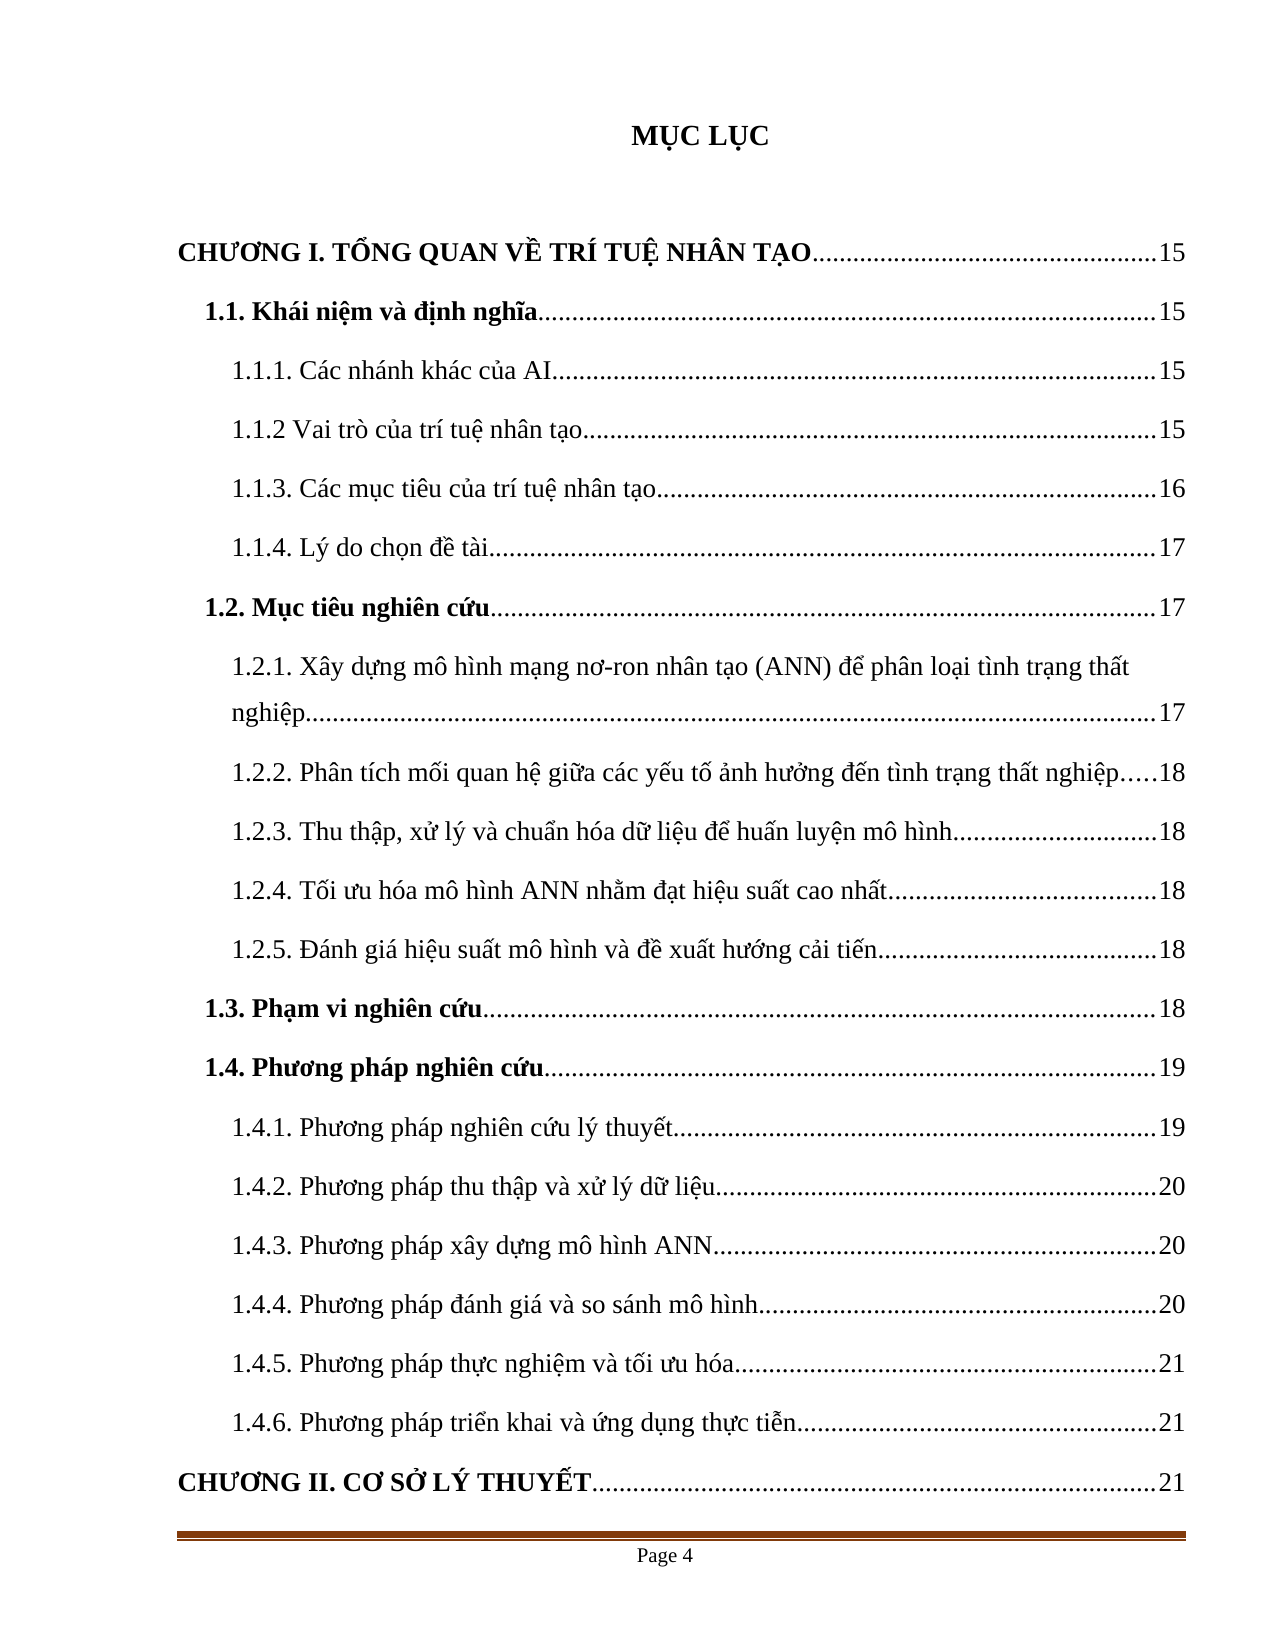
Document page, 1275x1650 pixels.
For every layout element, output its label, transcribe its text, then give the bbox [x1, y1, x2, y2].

text MỤC LỤC [177, 118, 1186, 152]
text 1.4.1. Phương pháp nghiên cứu lý thuyết 19 [231, 1111, 1186, 1142]
text CHƯƠNG I. TỔNG QUAN VỀ TRÍ TUỆ NHÂN TẠO 15 [177, 236, 1186, 267]
text 1.4.4. Phương pháp đánh giá và so sánh mô hình 20 [231, 1288, 1186, 1319]
text 1.4. Phương pháp nghiên cứu 19 [204, 1052, 1186, 1083]
text 1.4.5. Phương pháp thực nghiệm và tối ưu hóa 21 [231, 1347, 1186, 1378]
text 1.2.4. Tối ưu hóa mô hình ANN nhằm đạt hiệu suất cao nhất 18 [231, 874, 1186, 905]
text 1.4.2. Phương pháp thu thập và xử lý dữ liệu 20 [231, 1170, 1186, 1201]
text 1.1.3. Các mục tiêu của trí tuệ nhân tạo 16 [231, 472, 1186, 503]
text 1.1.1. Các nhánh khác của AI 15 [231, 354, 1186, 385]
text 1.2.3. Thu thập, xử lý và chuẩn hóa dữ liệu để huấn luyện mô hình 18 [231, 815, 1186, 846]
text 1.3. Phạm vi nghiên cứu 18 [204, 992, 1186, 1023]
text 1.1.2 Vai trò của trí tuệ nhân tạo 15 [231, 413, 1186, 444]
text 1.1.4. Lý do chọn đề tài 17 [231, 532, 1186, 563]
text 1.2.1. Xây dựng mô hình mạng nơ-ron nhân tạo (ANN) để phân loại tình trạng thất nghiệp 17 [231, 650, 1186, 728]
text 1.2.5. Đánh giá hiệu suất mô hình và đề xuất hướng cải tiến 18 [231, 933, 1186, 964]
text 1.4.3. Phương pháp xây dựng mô hình ANN 20 [231, 1229, 1186, 1260]
text CHƯƠNG II. CƠ SỞ LÝ THUYẾT 21 [177, 1466, 1186, 1497]
text 1.2. Mục tiêu nghiên cứu 17 [204, 591, 1186, 622]
text 1.4.6. Phương pháp triển khai và ứng dụng thực tiễn 21 [231, 1407, 1186, 1438]
text 1.2.2. Phân tích mối quan hệ giữa các yếu tố ảnh hưởng đến tình trạng thất nghiệp 18 [231, 756, 1186, 787]
text 1.1. Khái niệm và định nghĩa 15 [204, 295, 1186, 326]
